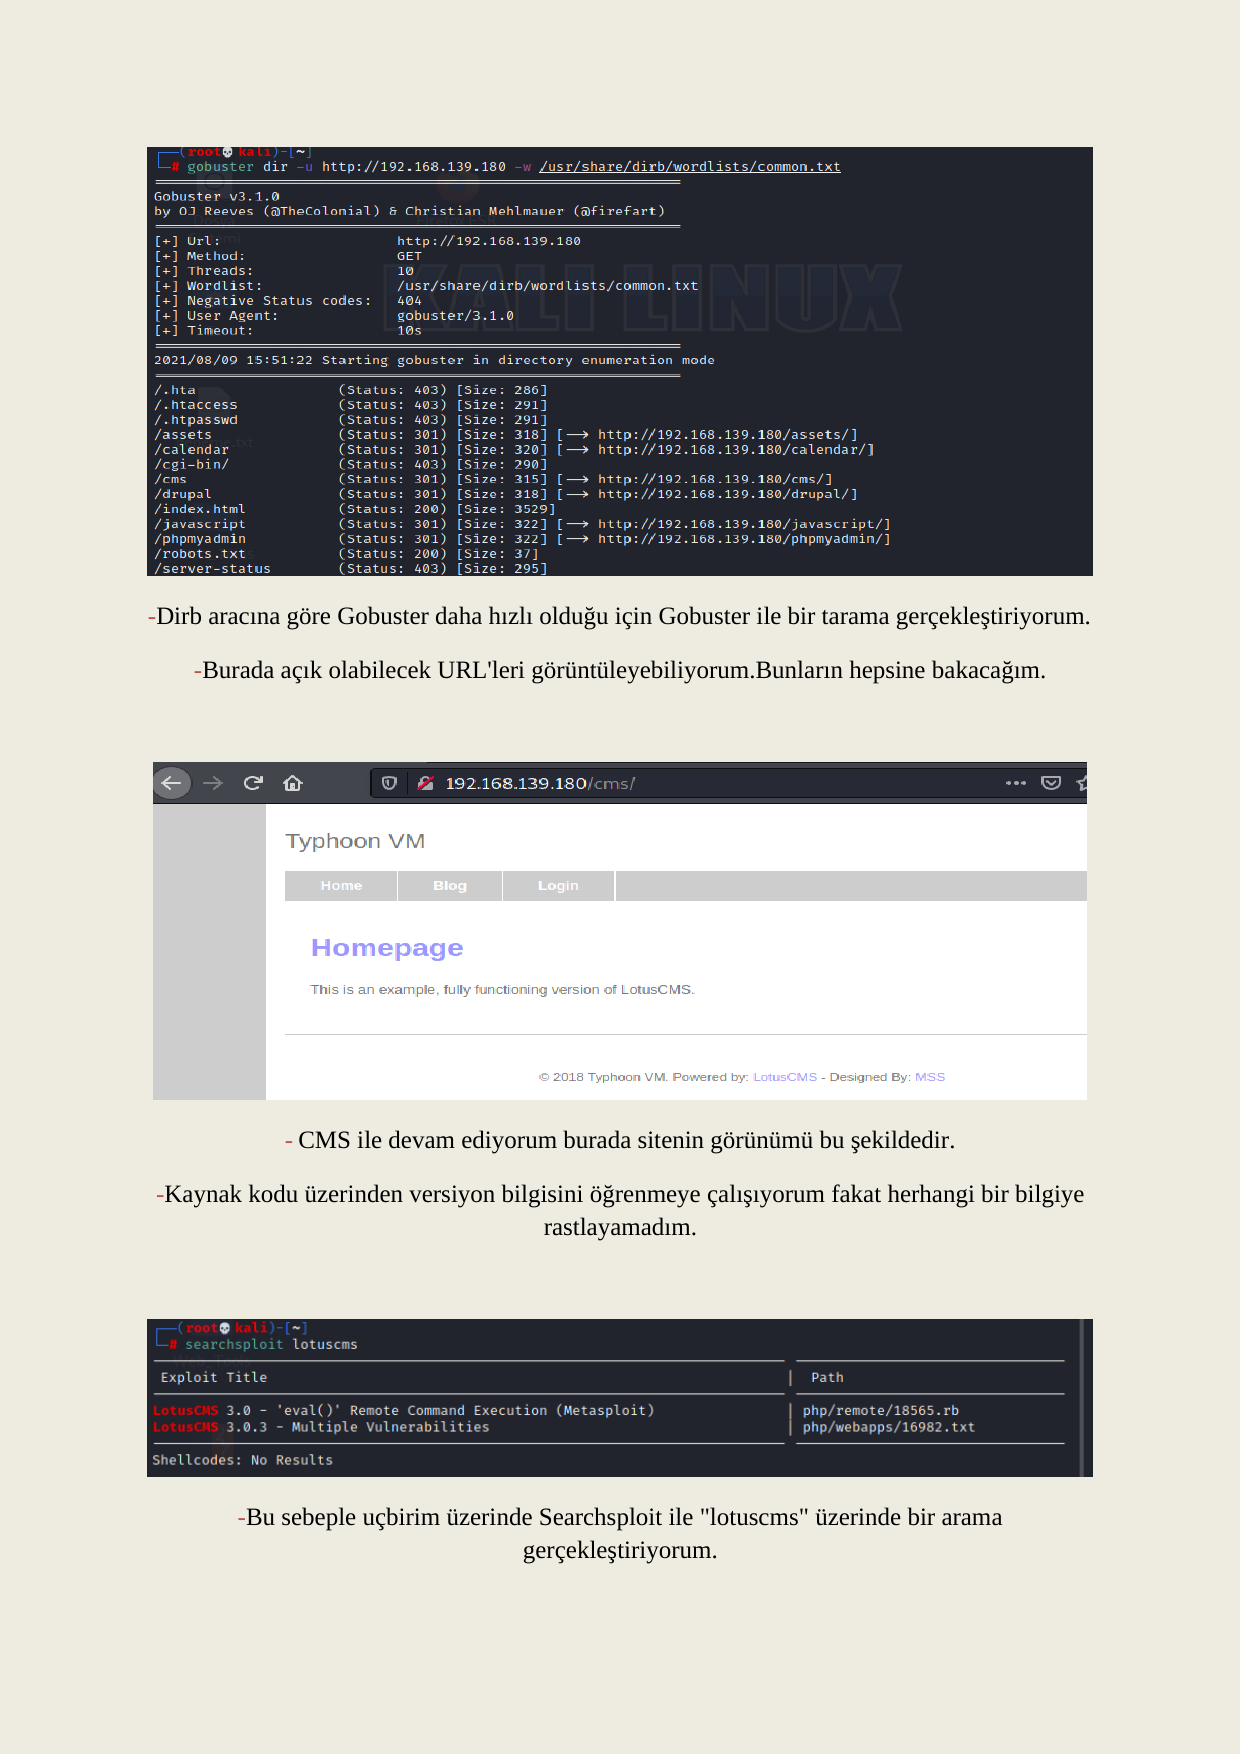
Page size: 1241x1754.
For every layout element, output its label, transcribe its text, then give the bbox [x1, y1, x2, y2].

text - CMS ile devam ediyorum burada sitenin görünümü bu şekildedir. [148, 1125, 1093, 1153]
text -Bu sebeple uçbirim üzerinde Searchsploit ile "lotuscms" üzerinde bir arama gerçekleştiriyorum. [148, 1502, 1093, 1563]
text -Dirb aracına göre Gobuster daha hızlı olduğu için Gobuster ile bir tarama gerçekleştiriyorum. [148, 601, 1093, 629]
text -Burada açık olabilecek URL'leri görüntüleyebiliyorum.Bunların hepsine bakacağım. [148, 655, 1093, 683]
text -Kaynak kodu üzerinden versiyon bilgisini öğrenmeye çalışıyorum fakat herhangi bir bilgiye rastlayamadım. [148, 1179, 1093, 1240]
picture [147, 147, 1093, 576]
picture [153, 762, 1087, 1100]
picture [147, 1319, 1093, 1477]
